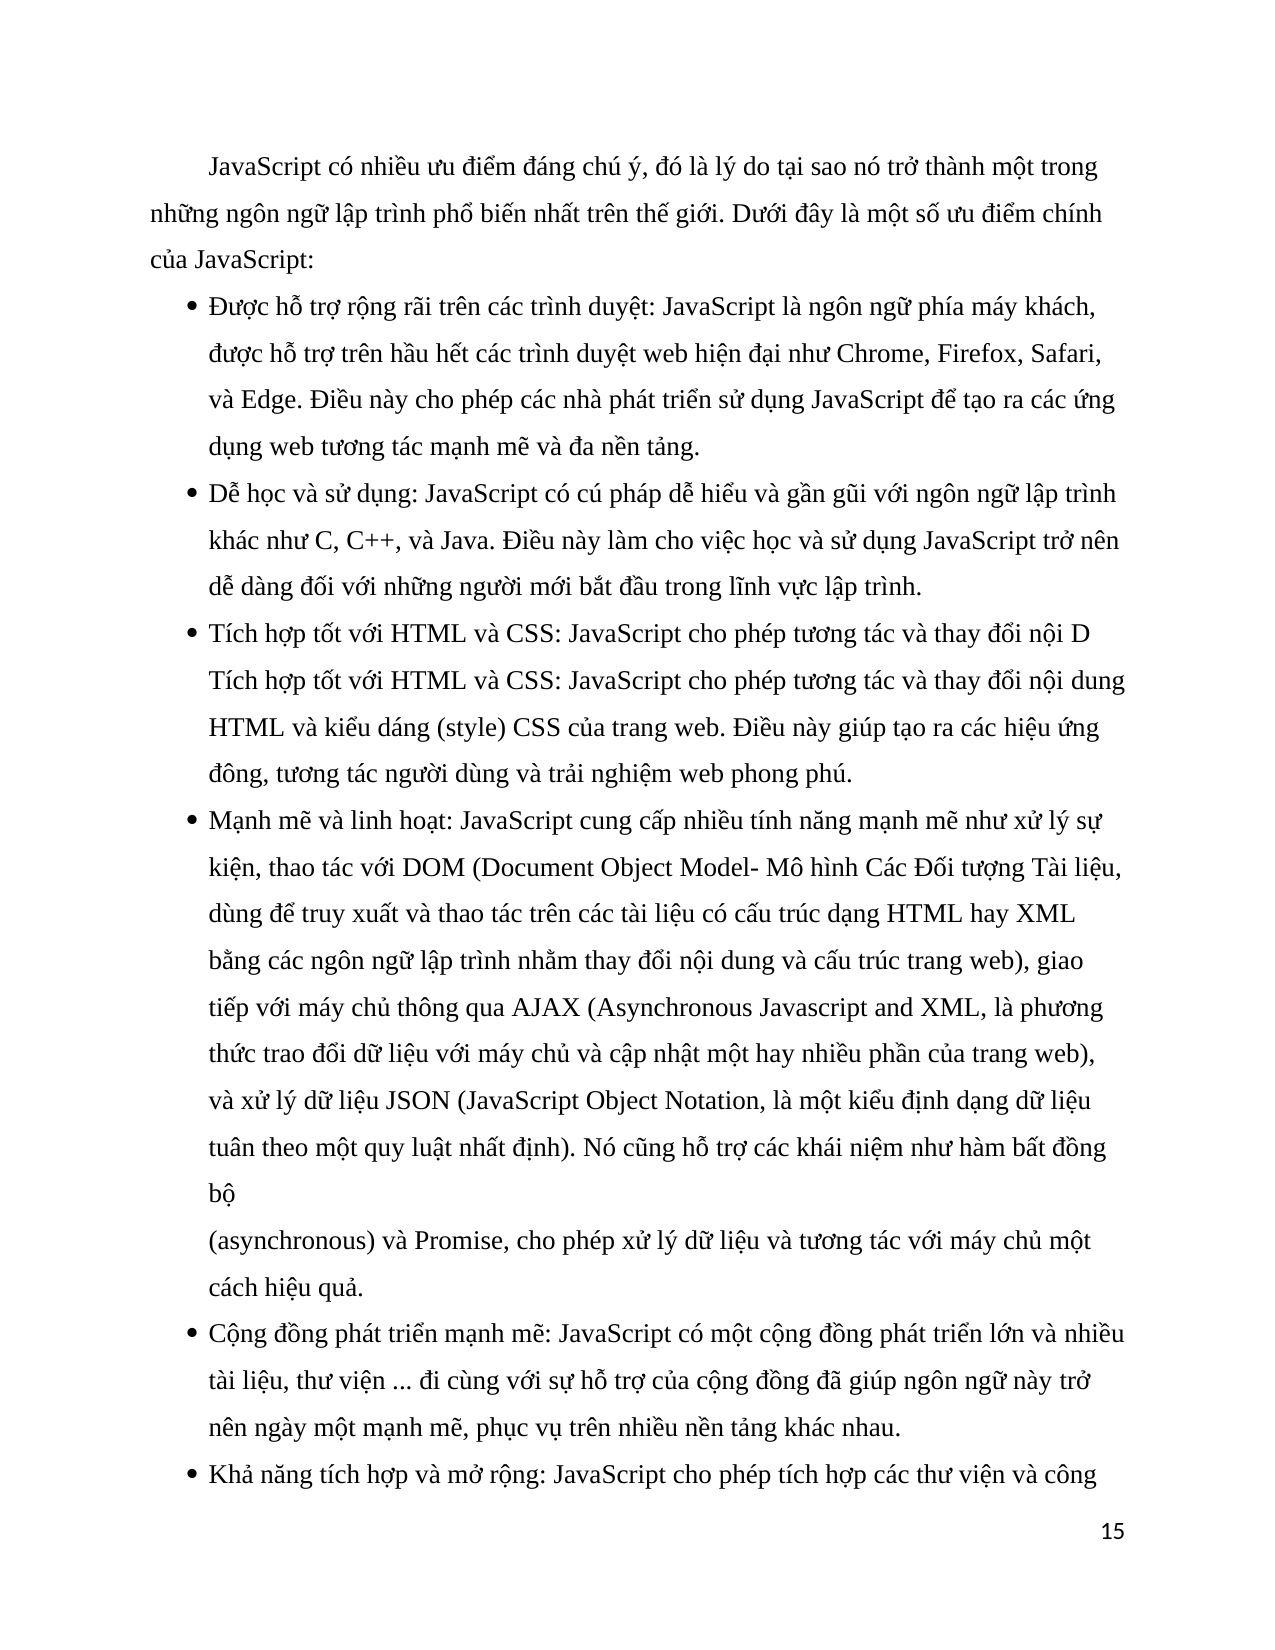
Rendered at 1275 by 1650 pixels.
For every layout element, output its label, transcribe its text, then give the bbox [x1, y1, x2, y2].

text của JavaScript: [150, 243, 1125, 274]
text JavaScript có nhiều ưu điểm đáng chú ý, đó là lý do tại sao nó trở thành một trong [150, 150, 1125, 181]
list Khả năng tích hợp và mở rộng: JavaScript cho phép tích hợp các thư viện và công [187, 1458, 1125, 1489]
text khác như C, C++, và Java. Điều này làm cho việc học và sử dụng JavaScript trở nên [208, 524, 1125, 555]
text được hỗ trợ trên hầu hết các trình duyệt web hiện đại như Chrome, Firefox, Safari, [208, 337, 1125, 368]
text tài liệu, thư viện ... đi cùng với sự hỗ trợ của cộng đồng đã giúp ngôn ngữ này trở nên ngày một mạnh mẽ, phục vụ trên nhiều nền tảng khác nhau. [208, 1364, 1125, 1442]
text cách hiệu quả. [208, 1271, 1125, 1302]
text (asynchronous) và Promise, cho phép xử lý dữ liệu và tương tác với máy chủ một [208, 1224, 1125, 1255]
list Dễ học và sử dụng: JavaScript có cú pháp dễ hiểu và gần gũi với ngôn ngữ lập trình [187, 477, 1125, 508]
list Cộng đồng phát triển mạnh mẽ: JavaScript có một cộng đồng phát triển lớn và nhiều [187, 1317, 1125, 1349]
text kiện, thao tác với DOM (Document Object Model- Mô hình Các Đối tượng Tài liệu, [208, 851, 1125, 882]
text dụng web tương tác mạnh mẽ và đa nền tảng. [208, 430, 1125, 461]
text và Edge. Điều này cho phép các nhà phát triển sử dụng JavaScript để tạo ra các ứng [208, 383, 1125, 415]
text những ngôn ngữ lập trình phổ biến nhất trên thế giới. Dưới đây là một số ưu điểm chính [150, 197, 1125, 228]
text Tích hợp tốt với HTML và CSS: JavaScript cho phép tương tác và thay đổi nội dung HTML và kiểu dáng (style) CSS của trang web. Điều này giúp tạo ra các hiệu ứng đông, tương tác người dùng và trải nghiệm web phong phú. [208, 664, 1125, 788]
text dễ dàng đối với những người mới bắt đầu trong lĩnh vực lập trình. [208, 570, 1125, 602]
list Tích hợp tốt với HTML và CSS: JavaScript cho phép tương tác và thay đổi nội D [187, 617, 1125, 648]
list Mạnh mẽ và linh hoạt: JavaScript cung cấp nhiều tính năng mạnh mẽ như xử lý sự [187, 804, 1125, 835]
text dùng để truy xuất và thao tác trên các tài liệu có cấu trúc dạng HTML hay XML bằng các ngôn ngữ lập trình nhằm thay đổi nội dung và cấu trúc trang web), giao tiếp với máy chủ thông qua AJAX (Asynchronous Javascript and XML, là phương thức trao đổi dữ liệu với máy chủ và cập nhật một hay nhiều phần của trang web), và xử lý dữ liệu JSON (JavaScript Object Notation, là một kiểu định dạng dữ liệu tuân theo một quy luật nhất định). Nó cũng hỗ trợ các khái niệm như hàm bất đồng bộ [208, 897, 1125, 1209]
list Được hỗ trợ rộng rãi trên các trình duyệt: JavaScript là ngôn ngữ phía máy khách, [187, 290, 1125, 321]
